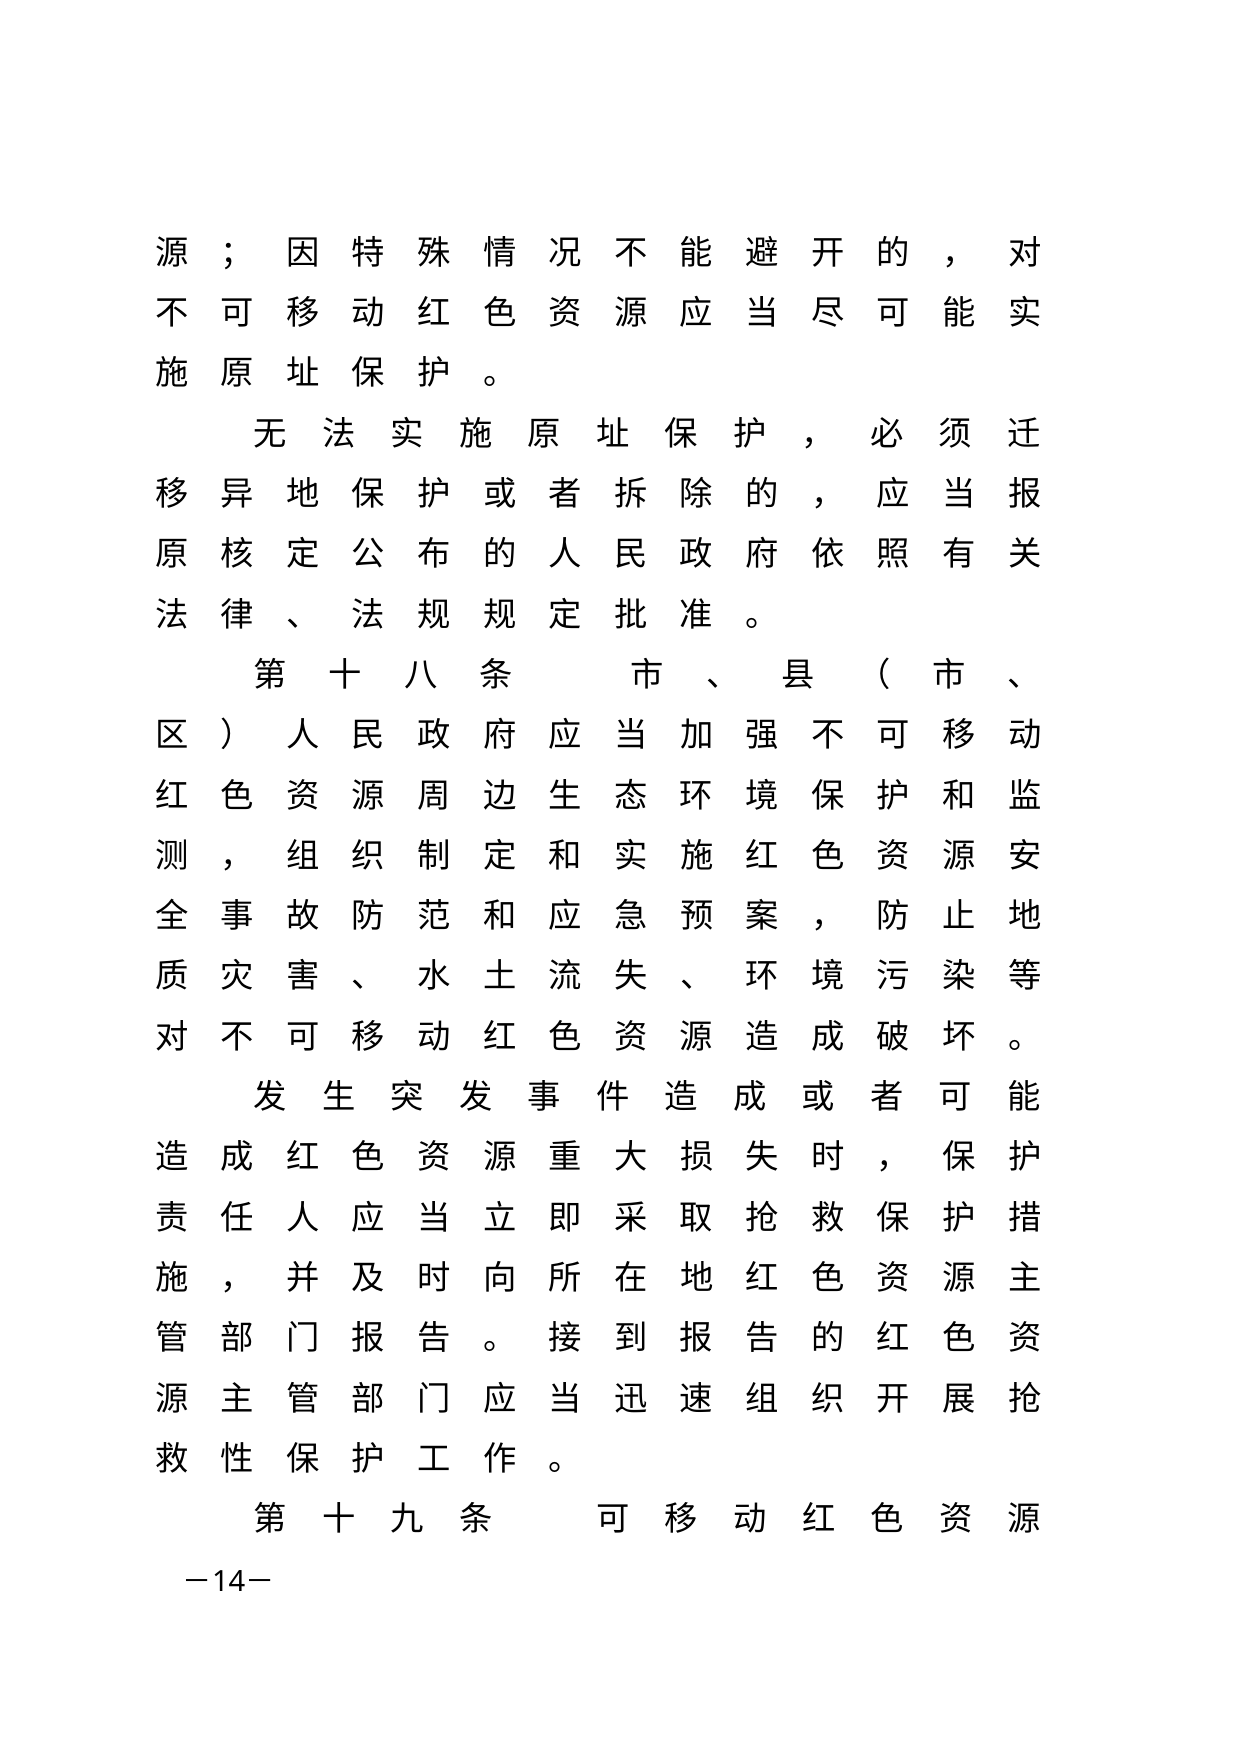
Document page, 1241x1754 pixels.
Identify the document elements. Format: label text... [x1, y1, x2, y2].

text 发生突发事件造成或者可能造成红色资源重大损失时，保护责任人应当立即采取抢救保护措施，并及时向所在地红色资源主管部门报告。接到报告的红色资源主管部门应当迅速组织开展抢救性保护工作。 [155, 1064, 1073, 1486]
text 第十八条 市、县（市、区）人民政府应当加强不可移动红色资源周边生态环境保护和监测，组织制定和实施红色资源安全事故防范和应急预案，防止地质灾害、水土流失、环境污染等对不可移动红色资源造成破坏。 [155, 642, 1073, 1064]
text 第十九条 可移动红色资源保护责任人应当根据红色资源的不同属性，按照法律、法规和相关技术规范要求，采取下列保护措施： [155, 1486, 1073, 1546]
text 第十七条 建设工程选址，应当尽可能避开不可移动红色资源；因特殊情况不能避开的，对不可移动红色资源应当尽可能实施原址保护。 [155, 219, 1073, 400]
text 无法实施原址保护，必须迁移异地保护或者拆除的，应当报原核定公布的人民政府依照有关法律、法规规定批准。 [155, 400, 1073, 642]
